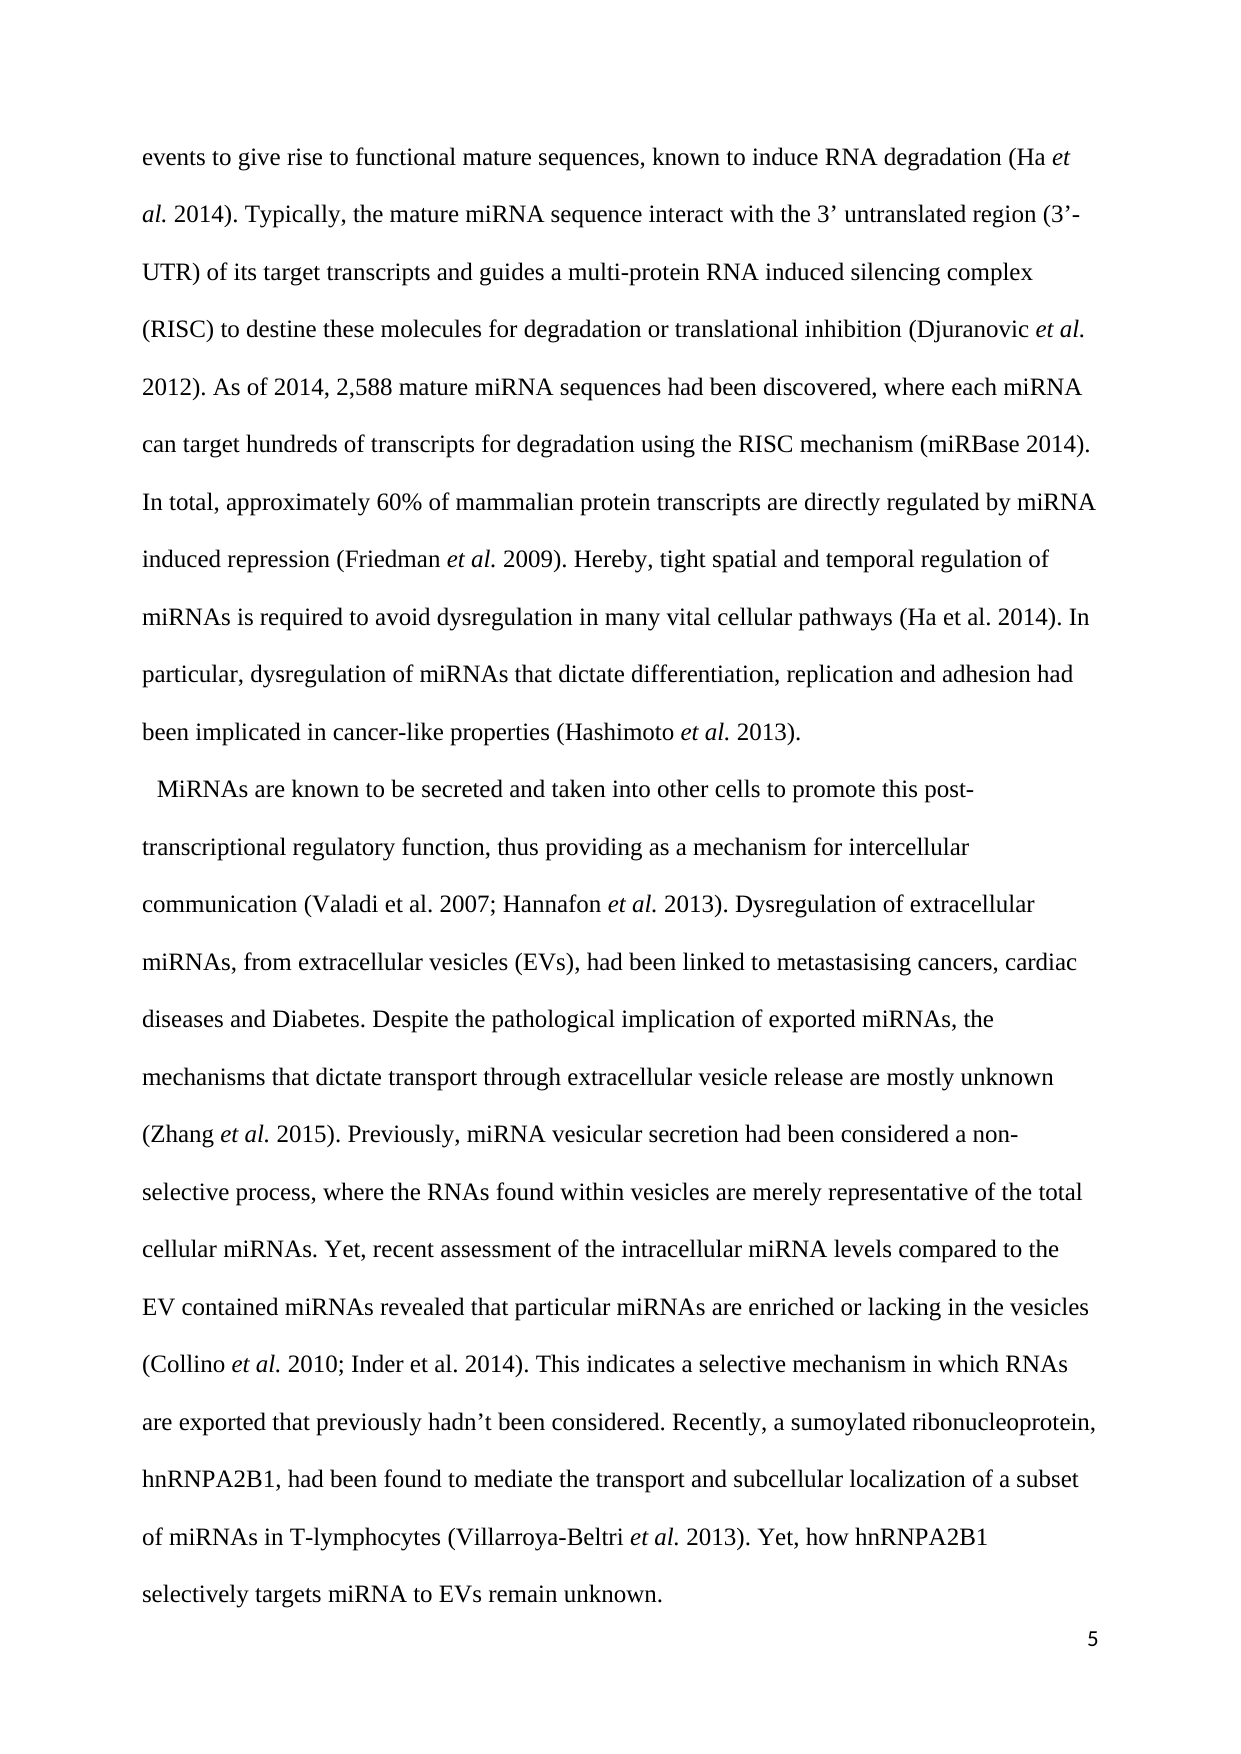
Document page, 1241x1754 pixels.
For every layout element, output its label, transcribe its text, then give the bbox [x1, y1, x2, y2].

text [142, 142, 1098, 746]
text MiRNAs are known to be secreted and taken into other cells to promote this post-transcriptional regulatory function, thus providing as a mechanism for intercellular communication (Valadi et al. 2007; Hannafon et al. 2013). Dysregulation of extracellular miRNAs, from extracellular vesicles (EVs), had been linked to metastasising cancers, cardiac diseases and Diabetes. Despite the pathological implication of exported miRNAs, the mechanisms that dictate transport through extracellular vesicle release are mostly unknown (Zhang et al. 2015). Previously, miRNA vesicular secretion had been considered a non-selective process, where the RNAs found within vesicles are merely representative of the total cellular miRNAs. Yet, recent assessment of the intracellular miRNA levels compared to the EV contained miRNAs revealed that particular miRNAs are enriched or lacking in the vesicles (Collino et al. 2010; Inder et al. 2014). This indicates a selective mechanism in which RNAs are exported that previously hadn’t been considered. Recently, a sumoylated ribonucleoprotein, hnRNPA2B1, had been found to mediate the transport and subcellular localization of a subset of miRNAs in T-lymphocytes (Villarroya-Beltri et al. 2013). Yet, how hnRNPA2B1 selectively targets miRNA to EVs remain unknown. [142, 774, 1098, 1608]
